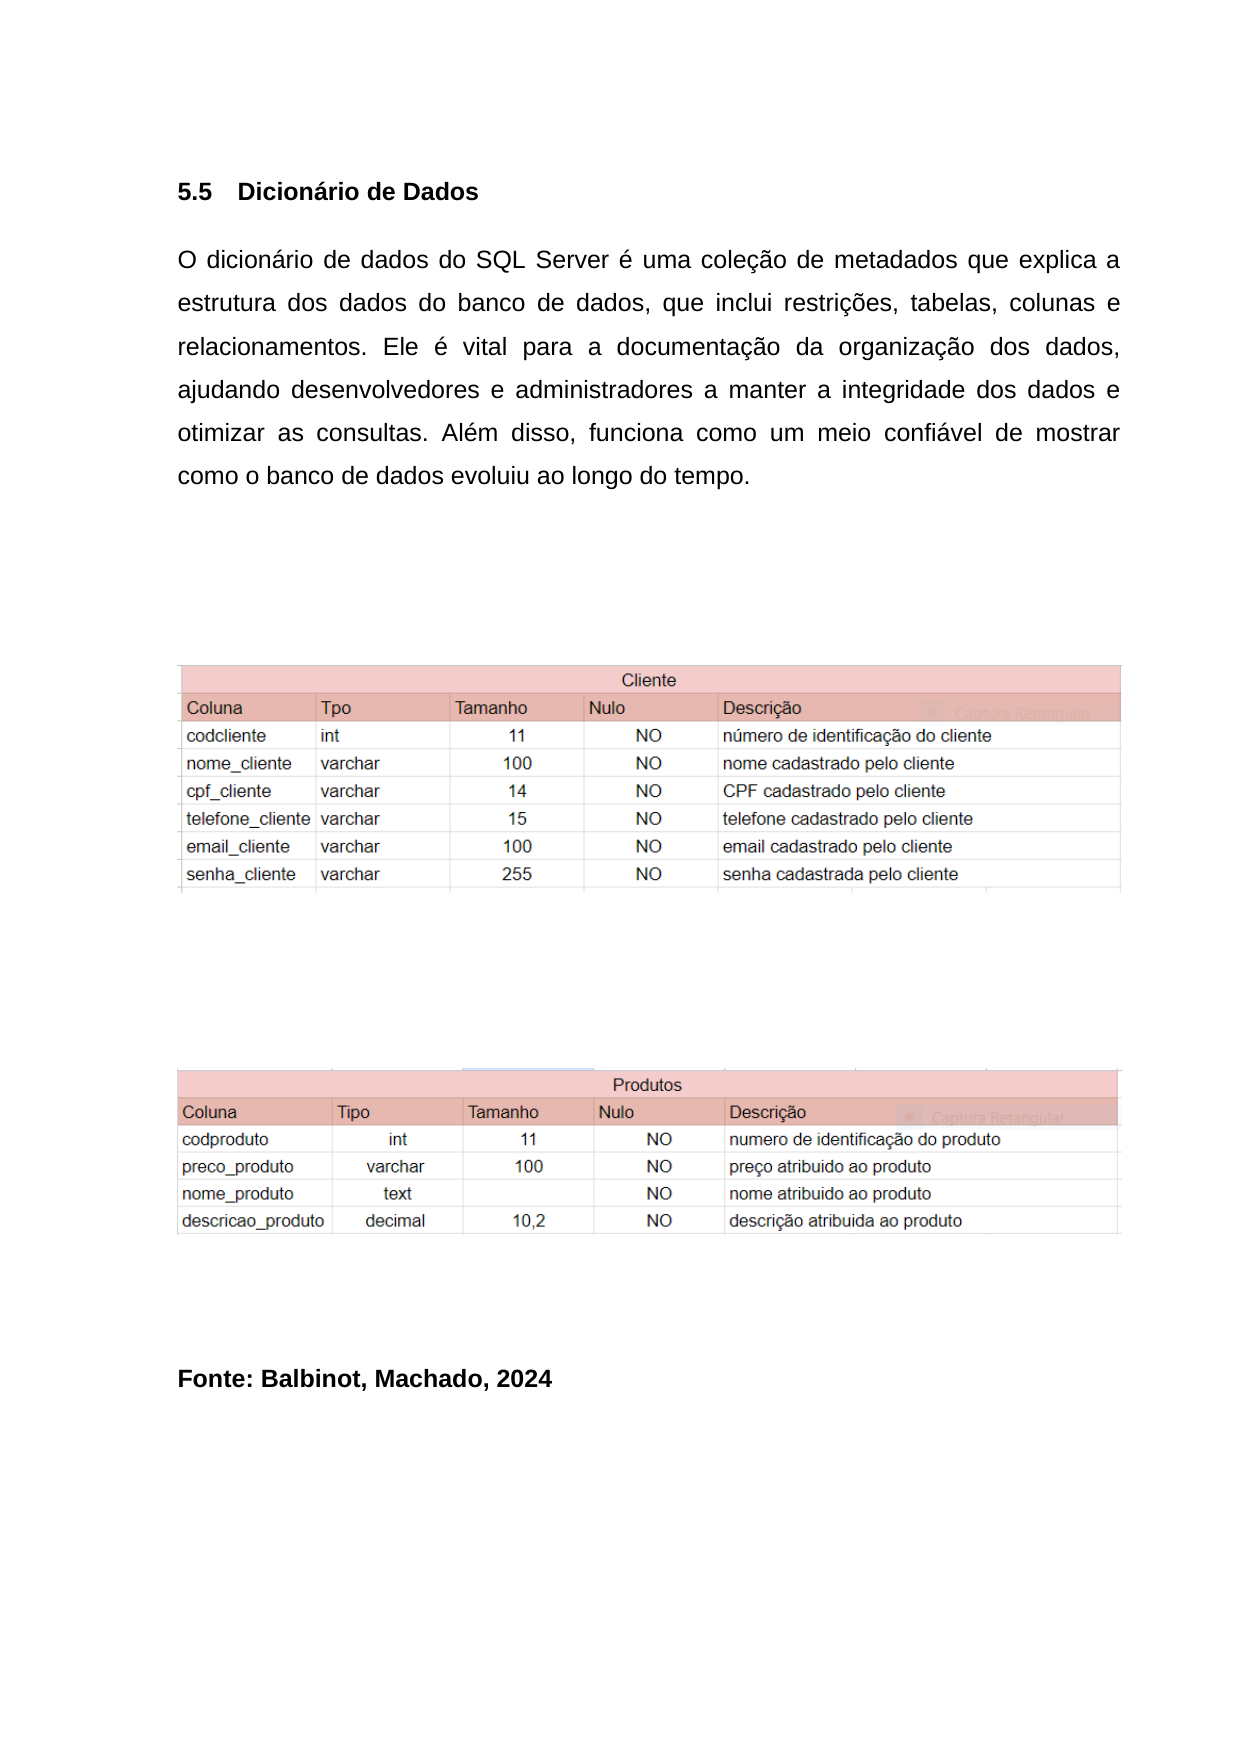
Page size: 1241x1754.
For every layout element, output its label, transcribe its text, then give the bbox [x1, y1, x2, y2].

text Fonte: Balbinot, Machado, 2024 [177, 1364, 1122, 1393]
picture [177, 665, 1122, 893]
list Dicionário de Dados [177, 177, 1122, 206]
picture [177, 1068, 1122, 1235]
text O dicionário de dados do SQL Server é uma coleção de metadados que explica a estrutura dos dados do banco de dados, que inclui restrições, tabelas, colunas e relacionamentos. Ele é vital para a documentação da organização dos dados, ajudando desenvolvedores e administradores a manter a integridade dos dados e otimizar as consultas. Além disso, funciona como um meio confiável de mostrar como o banco de dados evoluiu ao longo do tempo. [177, 245, 1122, 490]
